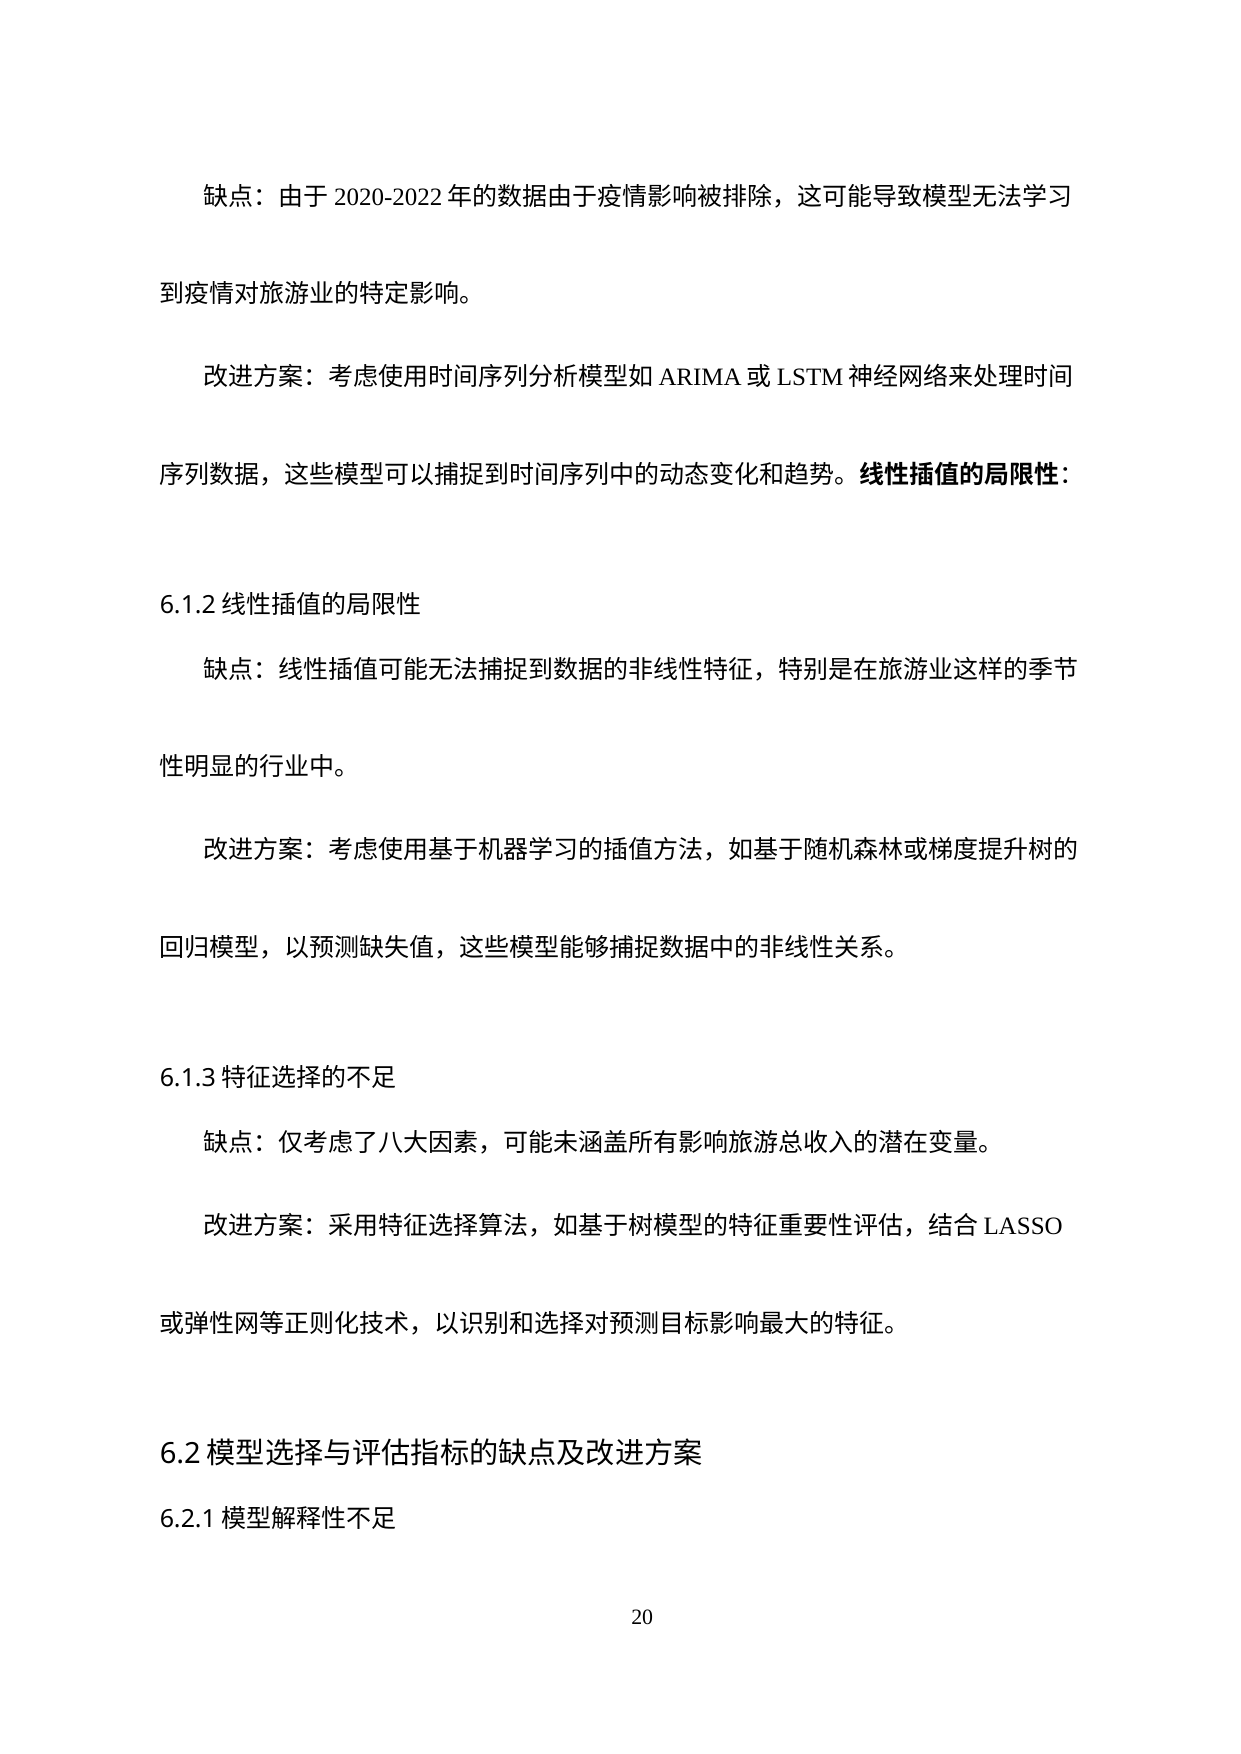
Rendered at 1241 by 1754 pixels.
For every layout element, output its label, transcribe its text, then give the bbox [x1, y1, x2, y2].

text 6.1.2线性插值的局限性 [159, 570, 1081, 635]
text 6.1.3特征选择的不足 [159, 1043, 1081, 1108]
text 改进方案：考虑使用时间序列分析模型如ARIMA或LSTM神经网络来处理时间序列数据，这些模型可以捕捉到时间序列中的动态变化和趋势。线性插值的局限性： [159, 342, 1081, 505]
text 改进方案：采用特征选择算法，如基于树模型的特征重要性评估，结合LASSO或弹性网等正则化技术，以识别和选择对预测目标影响最大的特征。 [159, 1191, 1081, 1354]
text 缺点：线性插值可能无法捕捉到数据的非线性特征，特别是在旅游业这样的季节性明显的行业中。 [159, 635, 1081, 797]
text 缺点：仅考虑了八大因素，可能未涵盖所有影响旅游总收入的潜在变量。 [159, 1108, 1081, 1173]
text 改进方案：考虑使用基于机器学习的插值方法，如基于随机森林或梯度提升树的回归模型，以预测缺失值，这些模型能够捕捉数据中的非线性关系。 [159, 816, 1081, 978]
text 6.2模型选择与评估指标的缺点及改进方案 [159, 1419, 1081, 1484]
text 6.2.1模型解释性不足 [159, 1484, 1081, 1549]
text 缺点：由于 2020-2022年的数据由于疫情影响被排除，这可能导致模型无法学习到疫情对旅游业的特定影响。 [159, 162, 1081, 324]
